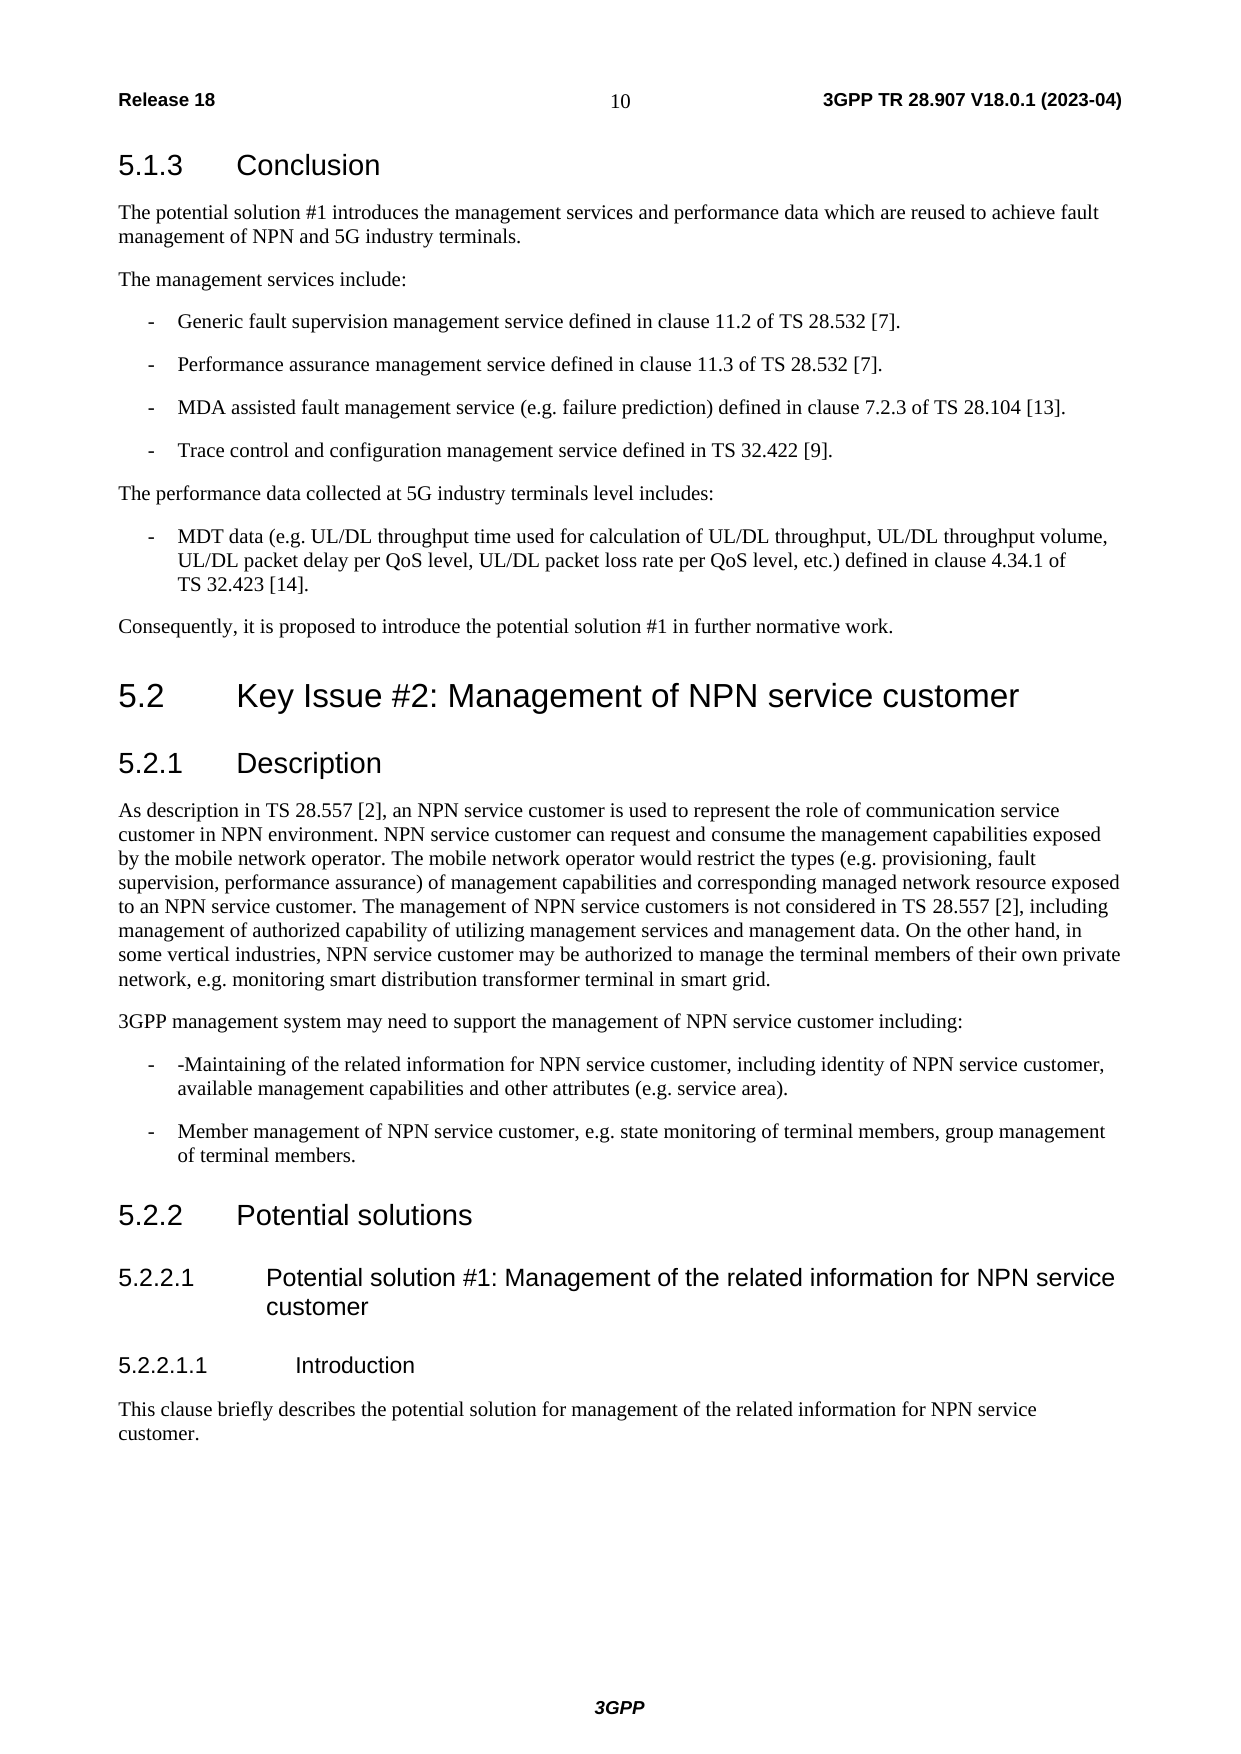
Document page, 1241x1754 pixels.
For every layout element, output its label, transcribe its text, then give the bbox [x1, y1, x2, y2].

text As description in TS 28.557 [2], an NPN service customer is used to represent the role of communication service customer in NPN environment. NPN service customer can request and consume the management capabilities exposed by the mobile network operator. The mobile network operator would restrict the types (e.g. provisioning, fault supervision, performance assurance) of management capabilities and corresponding managed network resource exposed to an NPN service customer. The management of NPN service customers is not considered in TS 28.557 [2], including management of authorized capability of utilizing management services and management data. On the other hand, in some vertical industries, NPN service customer may be authorized to manage the terminal members of their own private network, e.g. monitoring smart distribution transformer terminal in smart grid. [118, 798, 1122, 991]
text The management services include: [118, 267, 1122, 291]
text - MDA assisted fault management service (e.g. failure prediction) defined in clause 7.2.3 of TS 28.104 [13]. [148, 395, 1122, 419]
text - Generic fault supervision management service defined in clause 11.2 of TS 28.532 [7]. [148, 309, 1122, 333]
text Consequently, it is proposed to introduce the potential solution #1 in further normative work. [118, 614, 1122, 638]
text The performance data collected at 5G industry terminals level includes: [118, 481, 1122, 505]
text 3GPP management system may need to support the management of NPN service customer including: [118, 1009, 1122, 1033]
subtitle 5.2.1 Description [118, 746, 1122, 779]
subtitle 5.2 Key Issue #2: Management of NPN service customer [118, 676, 1122, 714]
subtitle 5.2.2 Potential solutions [118, 1198, 1122, 1232]
text - -Maintaining of the related information for NPN service customer, including identity of NPN service customer, available management capabilities and other attributes (e.g. service area). [148, 1052, 1122, 1100]
text - Trace control and configuration management service defined in TS 32.422 [9]. [148, 438, 1122, 462]
subtitle 5.2.2.1 Potential solution #1: Management of the related information for NPN service customer [118, 1263, 1122, 1321]
text - MDT data (e.g. UL/DL throughput time used for calculation of UL/DL throughput, UL/DL throughput volume, UL/DL packet delay per QoS level, UL/DL packet loss rate per QoS level, etc.) defined in clause 4.34.1 of TS 32.423 [14]. [148, 523, 1122, 596]
subtitle 5.2.2.1.1 Introduction [118, 1352, 1122, 1378]
text This clause briefly describes the potential solution for management of the related information for NPN service customer. [118, 1397, 1122, 1445]
text The potential solution #1 introduces the management services and performance data which are reused to achieve fault management of NPN and 5G industry terminals. [118, 200, 1122, 248]
subtitle 5.1.3 Conclusion [118, 147, 1122, 181]
text - Member management of NPN service customer, e.g. state monitoring of terminal members, group management of terminal members. [148, 1119, 1122, 1167]
text - Performance assurance management service defined in clause 11.3 of TS 28.532 [7]. [148, 352, 1122, 376]
